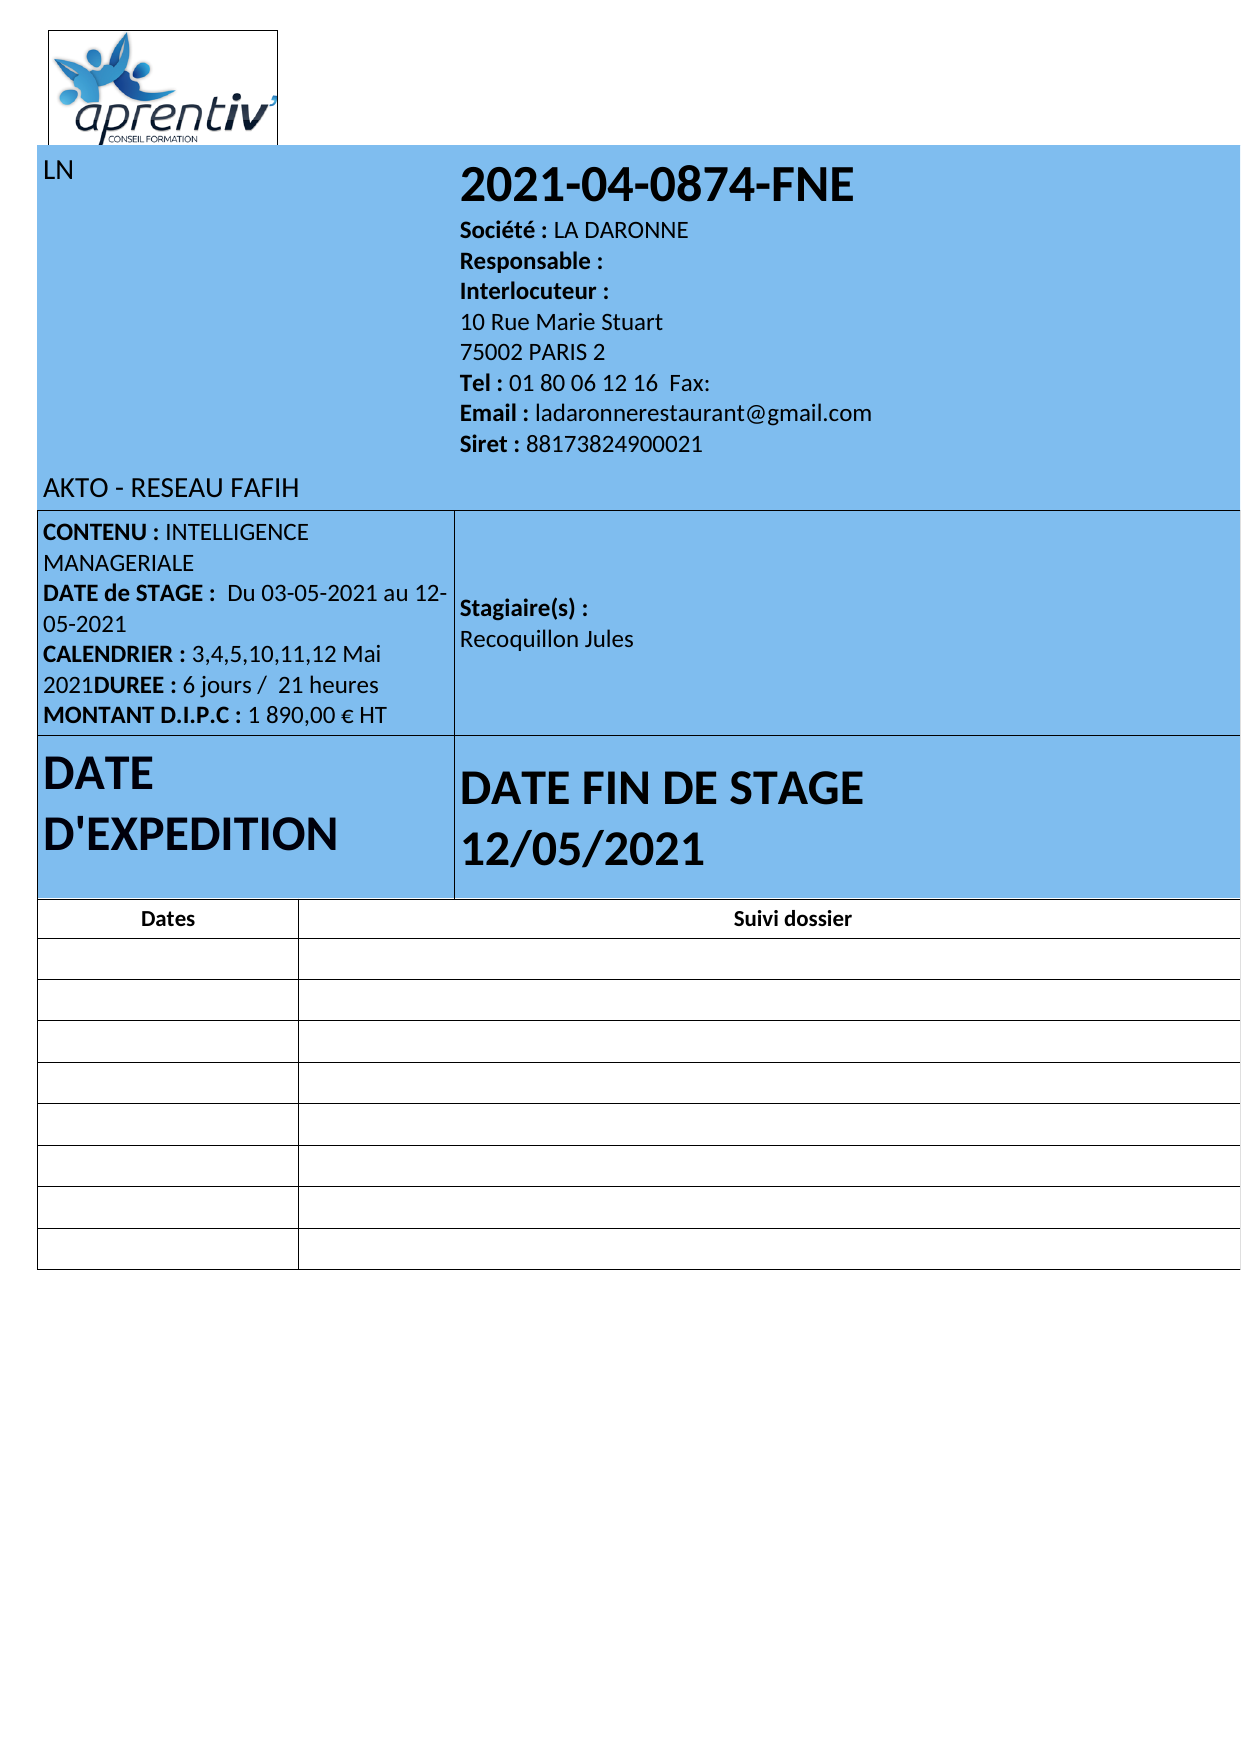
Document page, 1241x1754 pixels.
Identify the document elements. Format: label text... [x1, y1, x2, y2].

table_cell Stagiaire(s) : Recoquillon Jules [455, 511, 1240, 735]
table_cell [38, 1021, 298, 1062]
table_cell [38, 1063, 298, 1103]
table_header 2021-04-0874-FNESociété : LA DARONNEResponsable : Interlocuteur : 10 Rue Marie Stuart75002 PARIS 2Tel : 01 80 06 12 16 Fax: Email : ladaronnerestaurant@gmail.comSiret : 88173824900021 [455, 146, 1240, 464]
table_cell [299, 980, 1240, 1020]
table_cell DATE FIN DE STAGE 12/05/2021 [455, 736, 1240, 898]
table_cell AKTO - RESEAU FAFIH [38, 465, 1240, 510]
table_cell [299, 1104, 1240, 1145]
table_cell [38, 980, 298, 1020]
table_cell [299, 1187, 1240, 1228]
table_cell [299, 1021, 1240, 1062]
table_cell CONTENU : INTELLIGENCE MANAGERIALEDATE de STAGE : Du 03-05-2021 au 12-05-2021CALENDRIER : 3,4,5,10,11,12 Mai 2021DUREE : 6 jours / 21 heuresMONTANT D.I.P.C : 1 890,00 € HT [38, 511, 454, 735]
table_header Suivi dossier [299, 900, 1240, 937]
table_cell [299, 1063, 1240, 1103]
table_cell [38, 1187, 298, 1228]
picture [49, 31, 277, 145]
table_cell [38, 939, 298, 979]
table_cell DATE D'EXPEDITION [38, 736, 454, 898]
table_cell [299, 939, 1240, 979]
table_header LN [38, 146, 454, 464]
table_cell [38, 1229, 298, 1269]
table_cell [299, 1229, 1240, 1269]
table_cell [38, 1146, 298, 1186]
table_cell [38, 1104, 298, 1145]
table_cell [299, 1146, 1240, 1186]
table_header Dates [38, 900, 298, 937]
